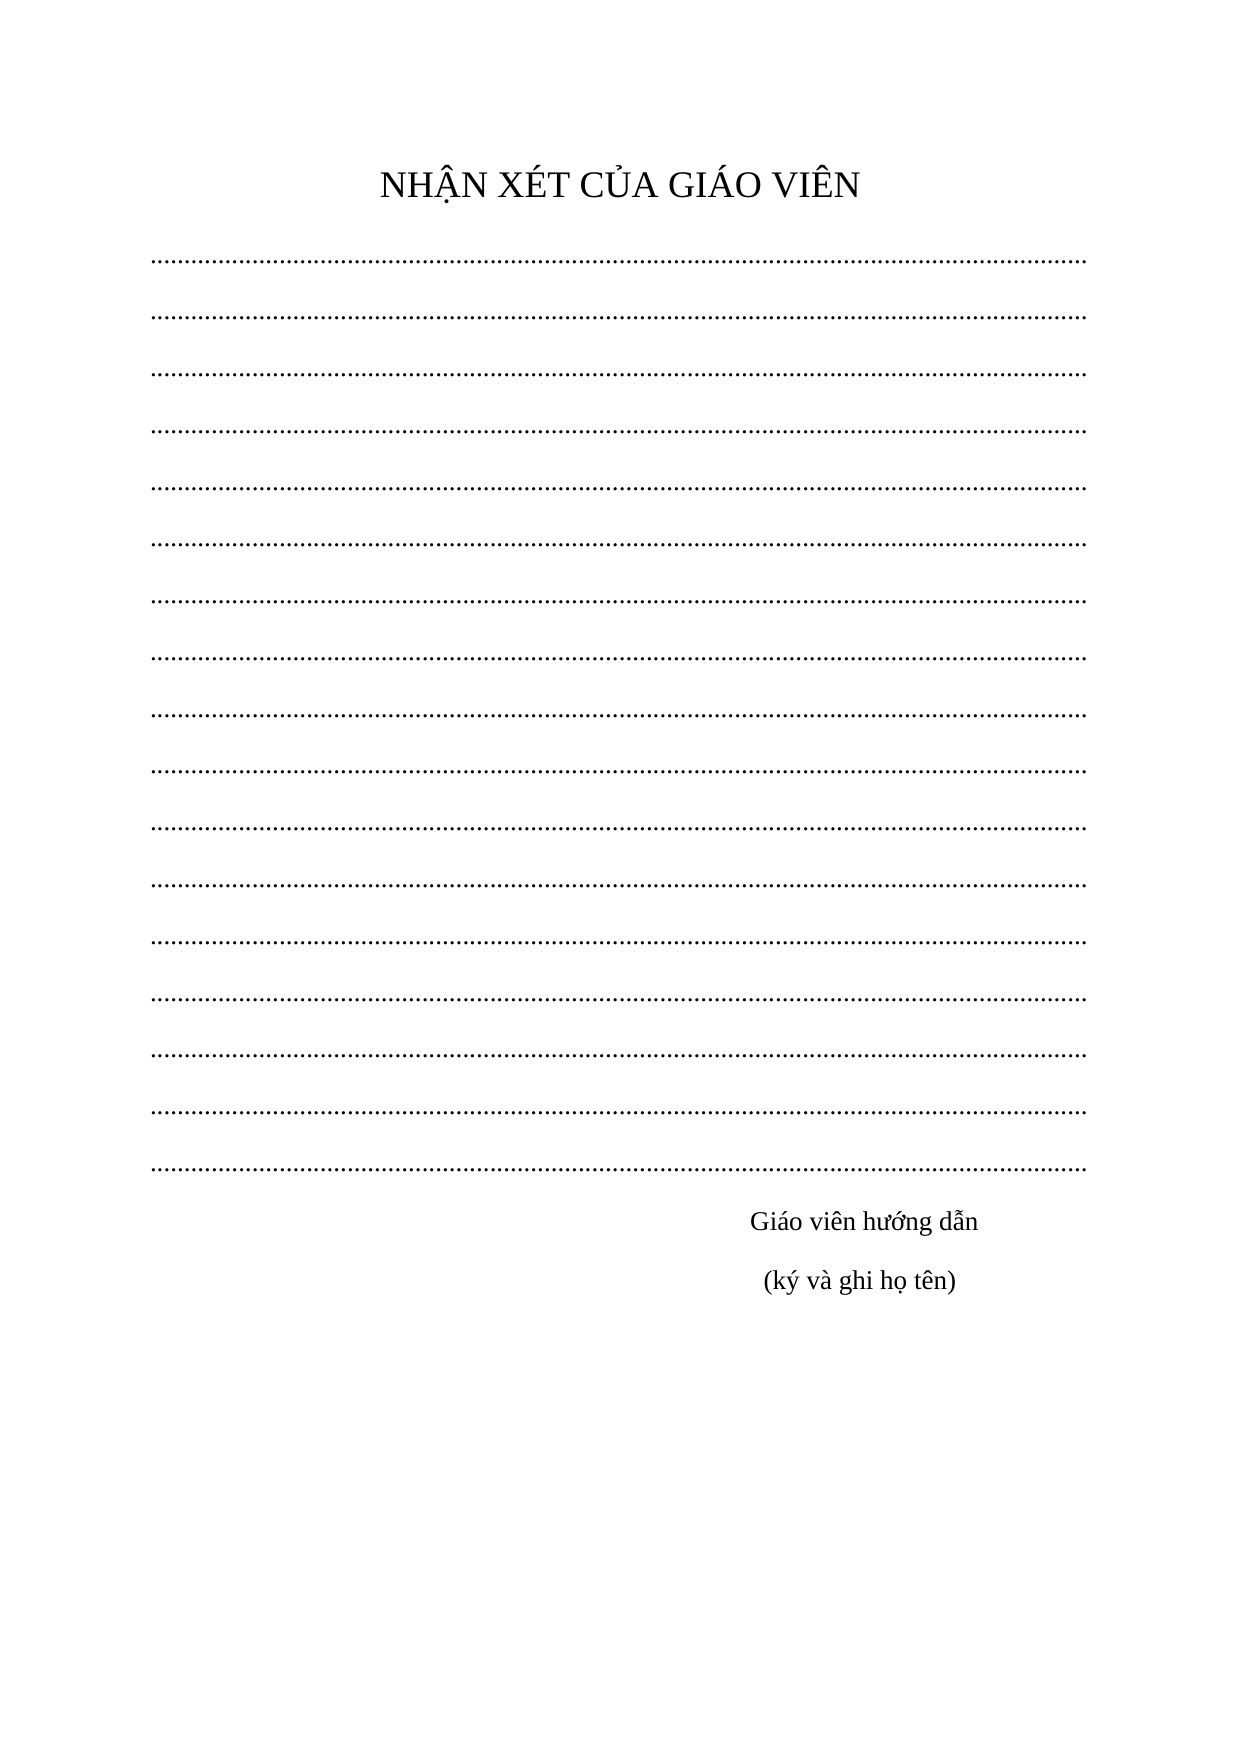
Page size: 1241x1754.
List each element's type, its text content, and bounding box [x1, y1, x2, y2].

text (ký và ghi họ tên) [750, 1264, 1090, 1295]
text Giáo viên hướng dẫn [675, 1205, 1090, 1236]
text NHẬN XÉT CỦA GIÁO VIÊN [150, 162, 1090, 206]
